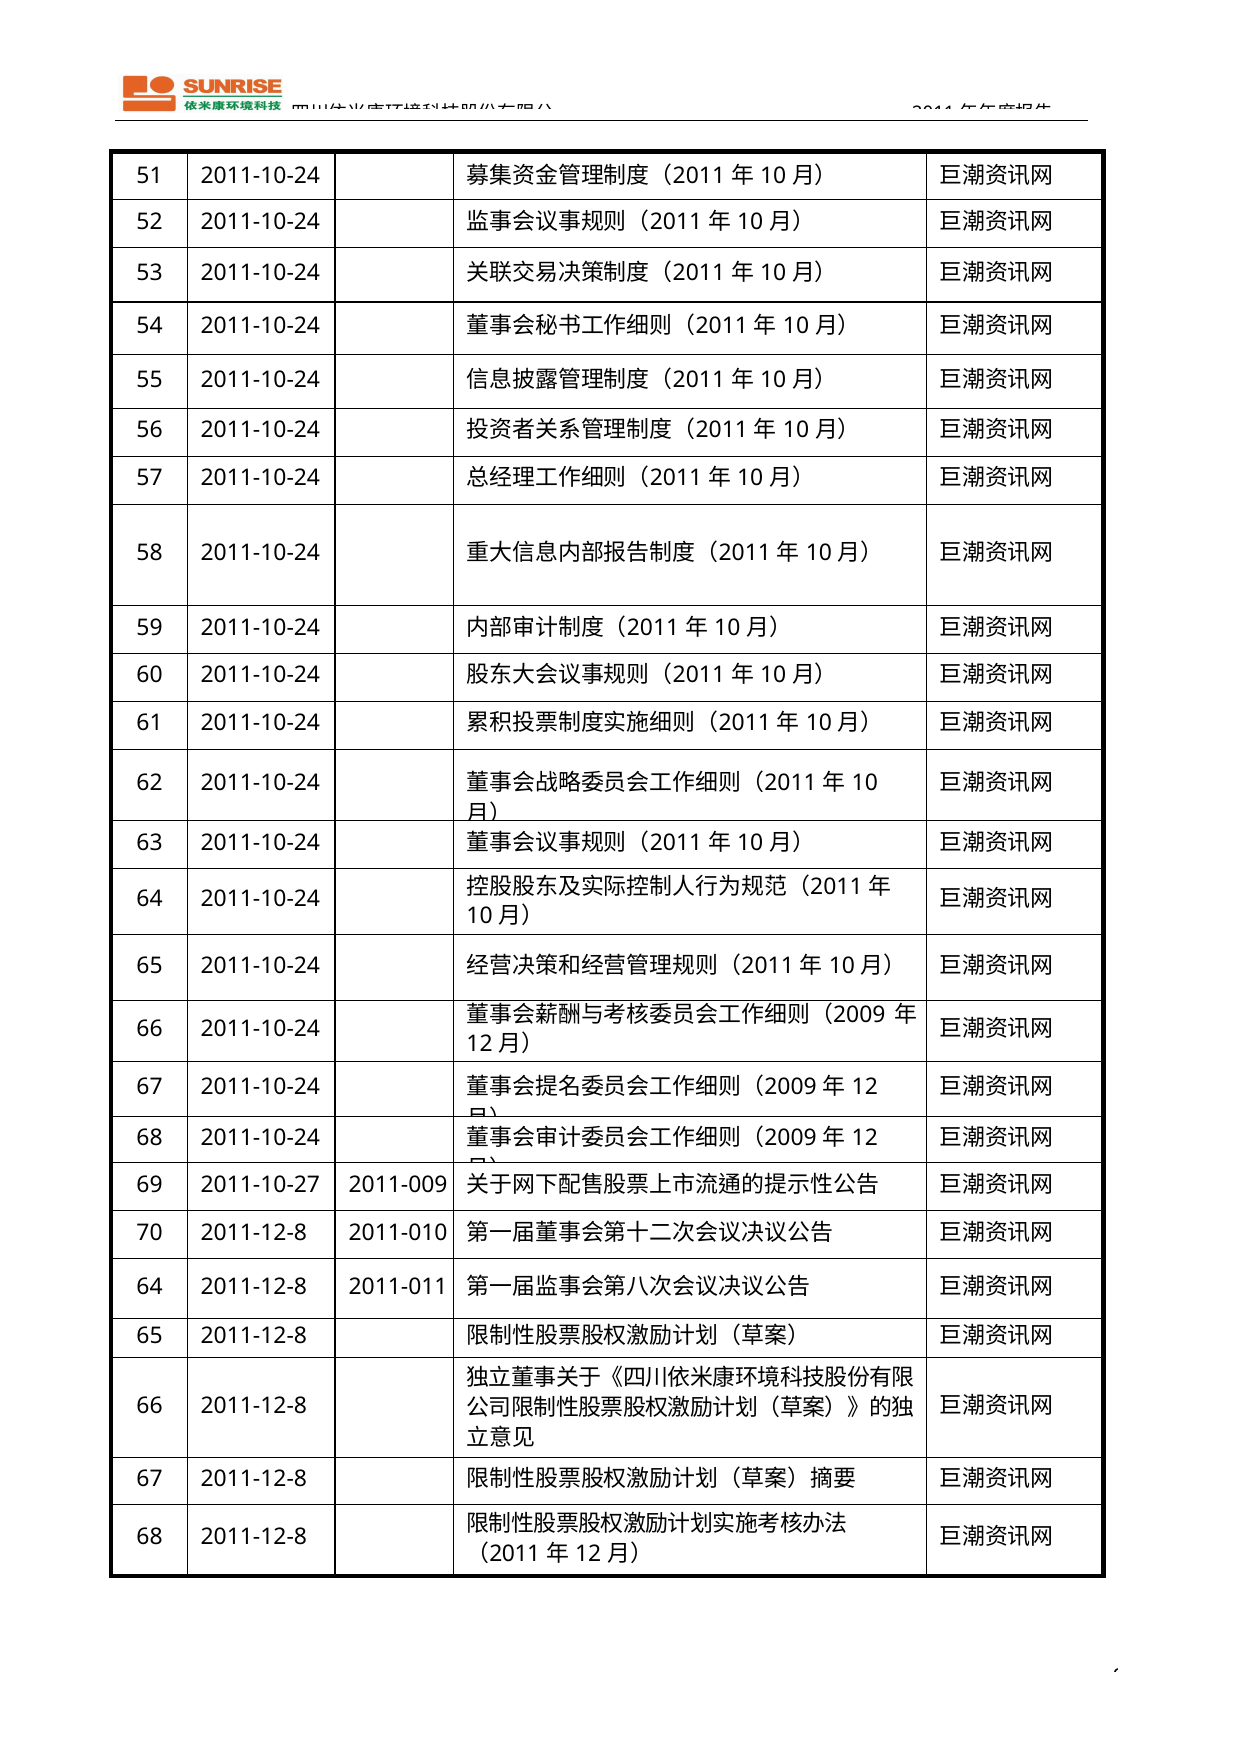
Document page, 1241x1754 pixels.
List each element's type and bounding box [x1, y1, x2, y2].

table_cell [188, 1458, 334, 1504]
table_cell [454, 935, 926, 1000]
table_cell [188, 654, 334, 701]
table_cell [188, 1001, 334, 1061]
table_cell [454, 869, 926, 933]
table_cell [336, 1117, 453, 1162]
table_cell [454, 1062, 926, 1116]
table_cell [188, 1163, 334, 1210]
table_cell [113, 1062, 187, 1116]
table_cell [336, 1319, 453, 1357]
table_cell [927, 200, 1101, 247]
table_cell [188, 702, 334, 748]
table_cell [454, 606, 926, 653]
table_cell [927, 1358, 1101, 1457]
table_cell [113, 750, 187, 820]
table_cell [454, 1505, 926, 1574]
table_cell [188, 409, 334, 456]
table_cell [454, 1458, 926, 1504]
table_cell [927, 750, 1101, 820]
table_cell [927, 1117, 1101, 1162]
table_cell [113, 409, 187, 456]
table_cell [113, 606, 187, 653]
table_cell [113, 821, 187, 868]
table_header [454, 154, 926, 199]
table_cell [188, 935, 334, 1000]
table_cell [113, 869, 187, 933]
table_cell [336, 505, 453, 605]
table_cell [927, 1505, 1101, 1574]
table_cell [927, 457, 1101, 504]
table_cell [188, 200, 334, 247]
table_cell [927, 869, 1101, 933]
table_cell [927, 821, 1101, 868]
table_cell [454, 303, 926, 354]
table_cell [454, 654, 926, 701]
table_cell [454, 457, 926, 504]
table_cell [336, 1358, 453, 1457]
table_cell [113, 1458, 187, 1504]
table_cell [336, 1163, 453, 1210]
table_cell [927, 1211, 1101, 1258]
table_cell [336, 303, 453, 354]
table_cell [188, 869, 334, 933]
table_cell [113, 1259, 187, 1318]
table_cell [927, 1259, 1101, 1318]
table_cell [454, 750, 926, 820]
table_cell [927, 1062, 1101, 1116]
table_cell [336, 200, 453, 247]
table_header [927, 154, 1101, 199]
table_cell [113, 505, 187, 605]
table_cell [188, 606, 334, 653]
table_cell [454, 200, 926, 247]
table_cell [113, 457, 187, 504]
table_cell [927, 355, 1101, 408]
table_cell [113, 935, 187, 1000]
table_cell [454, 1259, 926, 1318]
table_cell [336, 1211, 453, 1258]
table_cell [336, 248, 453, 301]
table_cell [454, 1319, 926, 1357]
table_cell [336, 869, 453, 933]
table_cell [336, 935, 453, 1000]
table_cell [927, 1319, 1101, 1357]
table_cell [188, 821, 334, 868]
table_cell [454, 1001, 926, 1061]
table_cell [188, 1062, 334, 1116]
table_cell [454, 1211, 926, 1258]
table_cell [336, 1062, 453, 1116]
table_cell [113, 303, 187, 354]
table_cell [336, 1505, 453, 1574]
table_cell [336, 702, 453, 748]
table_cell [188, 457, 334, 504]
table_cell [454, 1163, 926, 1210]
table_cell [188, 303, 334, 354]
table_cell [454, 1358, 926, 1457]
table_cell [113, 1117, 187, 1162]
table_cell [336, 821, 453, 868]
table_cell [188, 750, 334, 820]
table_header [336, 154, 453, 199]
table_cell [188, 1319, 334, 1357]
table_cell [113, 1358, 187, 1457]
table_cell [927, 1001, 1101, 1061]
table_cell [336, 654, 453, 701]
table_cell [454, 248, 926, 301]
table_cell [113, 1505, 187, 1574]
picture [118, 74, 283, 113]
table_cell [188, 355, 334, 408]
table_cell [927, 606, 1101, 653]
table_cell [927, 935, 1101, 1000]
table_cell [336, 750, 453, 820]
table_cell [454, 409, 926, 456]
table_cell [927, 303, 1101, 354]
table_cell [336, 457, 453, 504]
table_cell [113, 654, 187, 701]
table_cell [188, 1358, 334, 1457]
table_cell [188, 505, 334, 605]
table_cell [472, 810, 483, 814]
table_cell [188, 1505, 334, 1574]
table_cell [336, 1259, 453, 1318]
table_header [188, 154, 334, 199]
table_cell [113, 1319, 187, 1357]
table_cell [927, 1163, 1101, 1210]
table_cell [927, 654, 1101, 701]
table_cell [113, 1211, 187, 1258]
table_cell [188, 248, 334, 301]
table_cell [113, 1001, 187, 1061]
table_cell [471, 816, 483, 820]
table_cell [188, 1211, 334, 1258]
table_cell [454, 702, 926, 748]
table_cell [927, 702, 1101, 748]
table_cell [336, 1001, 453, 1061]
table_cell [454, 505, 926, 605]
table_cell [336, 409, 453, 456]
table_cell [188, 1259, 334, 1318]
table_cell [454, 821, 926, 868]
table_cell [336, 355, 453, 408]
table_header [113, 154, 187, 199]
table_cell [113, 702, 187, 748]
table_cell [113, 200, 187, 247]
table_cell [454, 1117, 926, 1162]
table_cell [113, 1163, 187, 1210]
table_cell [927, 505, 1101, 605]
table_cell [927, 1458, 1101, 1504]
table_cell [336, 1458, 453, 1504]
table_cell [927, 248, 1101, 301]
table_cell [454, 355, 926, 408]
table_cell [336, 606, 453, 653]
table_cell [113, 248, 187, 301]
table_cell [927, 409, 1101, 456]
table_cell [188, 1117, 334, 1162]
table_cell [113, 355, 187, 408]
